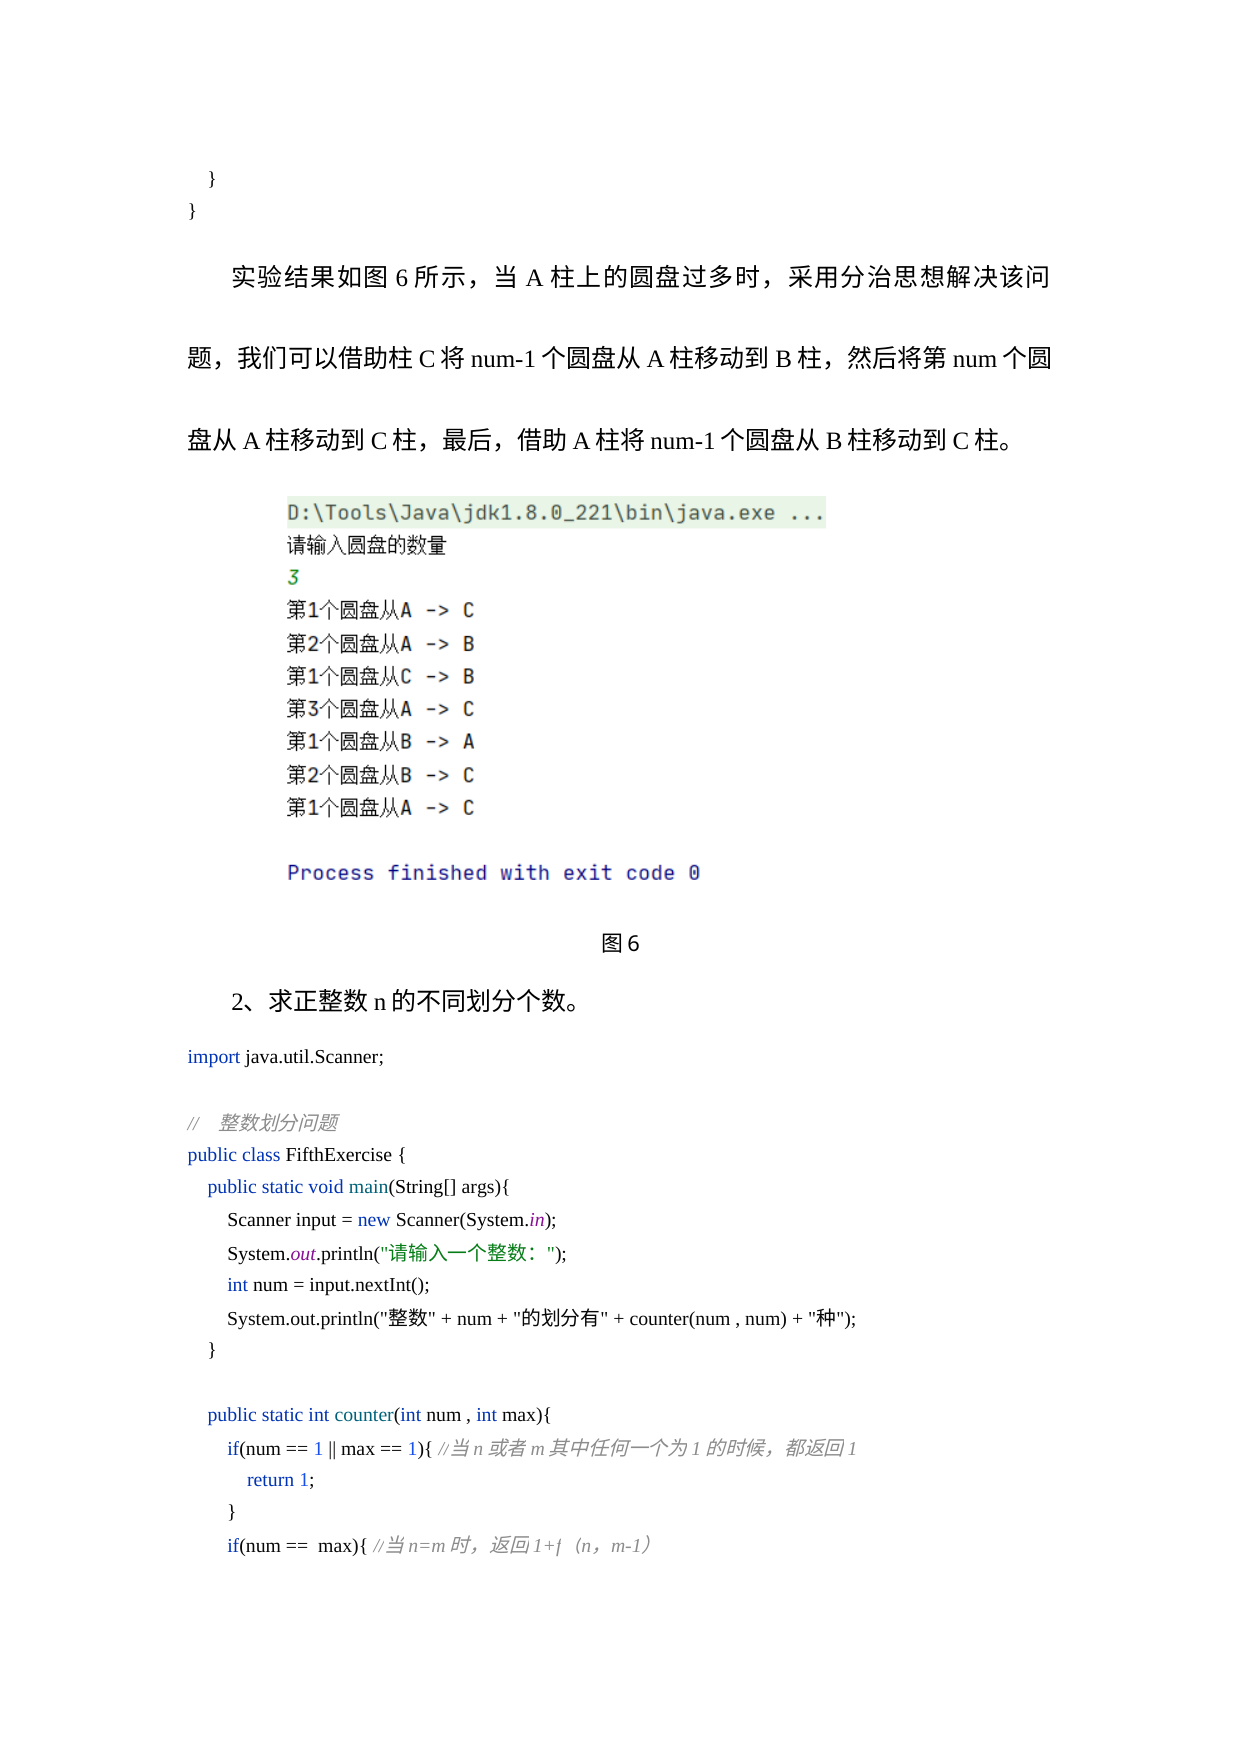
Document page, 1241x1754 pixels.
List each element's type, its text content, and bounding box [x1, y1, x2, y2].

picture [277, 496, 964, 895]
text 图6 [187, 926, 1053, 959]
text 实验结果如图6所示，当A柱上的圆盘过多时，采用分治思想解决该问题，我们可以借助柱C将num-1个圆盘从A柱移动到B柱，然后将第num个圆盘从A柱移动到C柱，最后，借助A柱将num-1个圆盘从B柱移动到C柱。 [187, 243, 1053, 471]
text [187, 1041, 1053, 1561]
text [187, 162, 1053, 227]
text 2、求正整数n的不同划分个数。 [187, 967, 1053, 1032]
